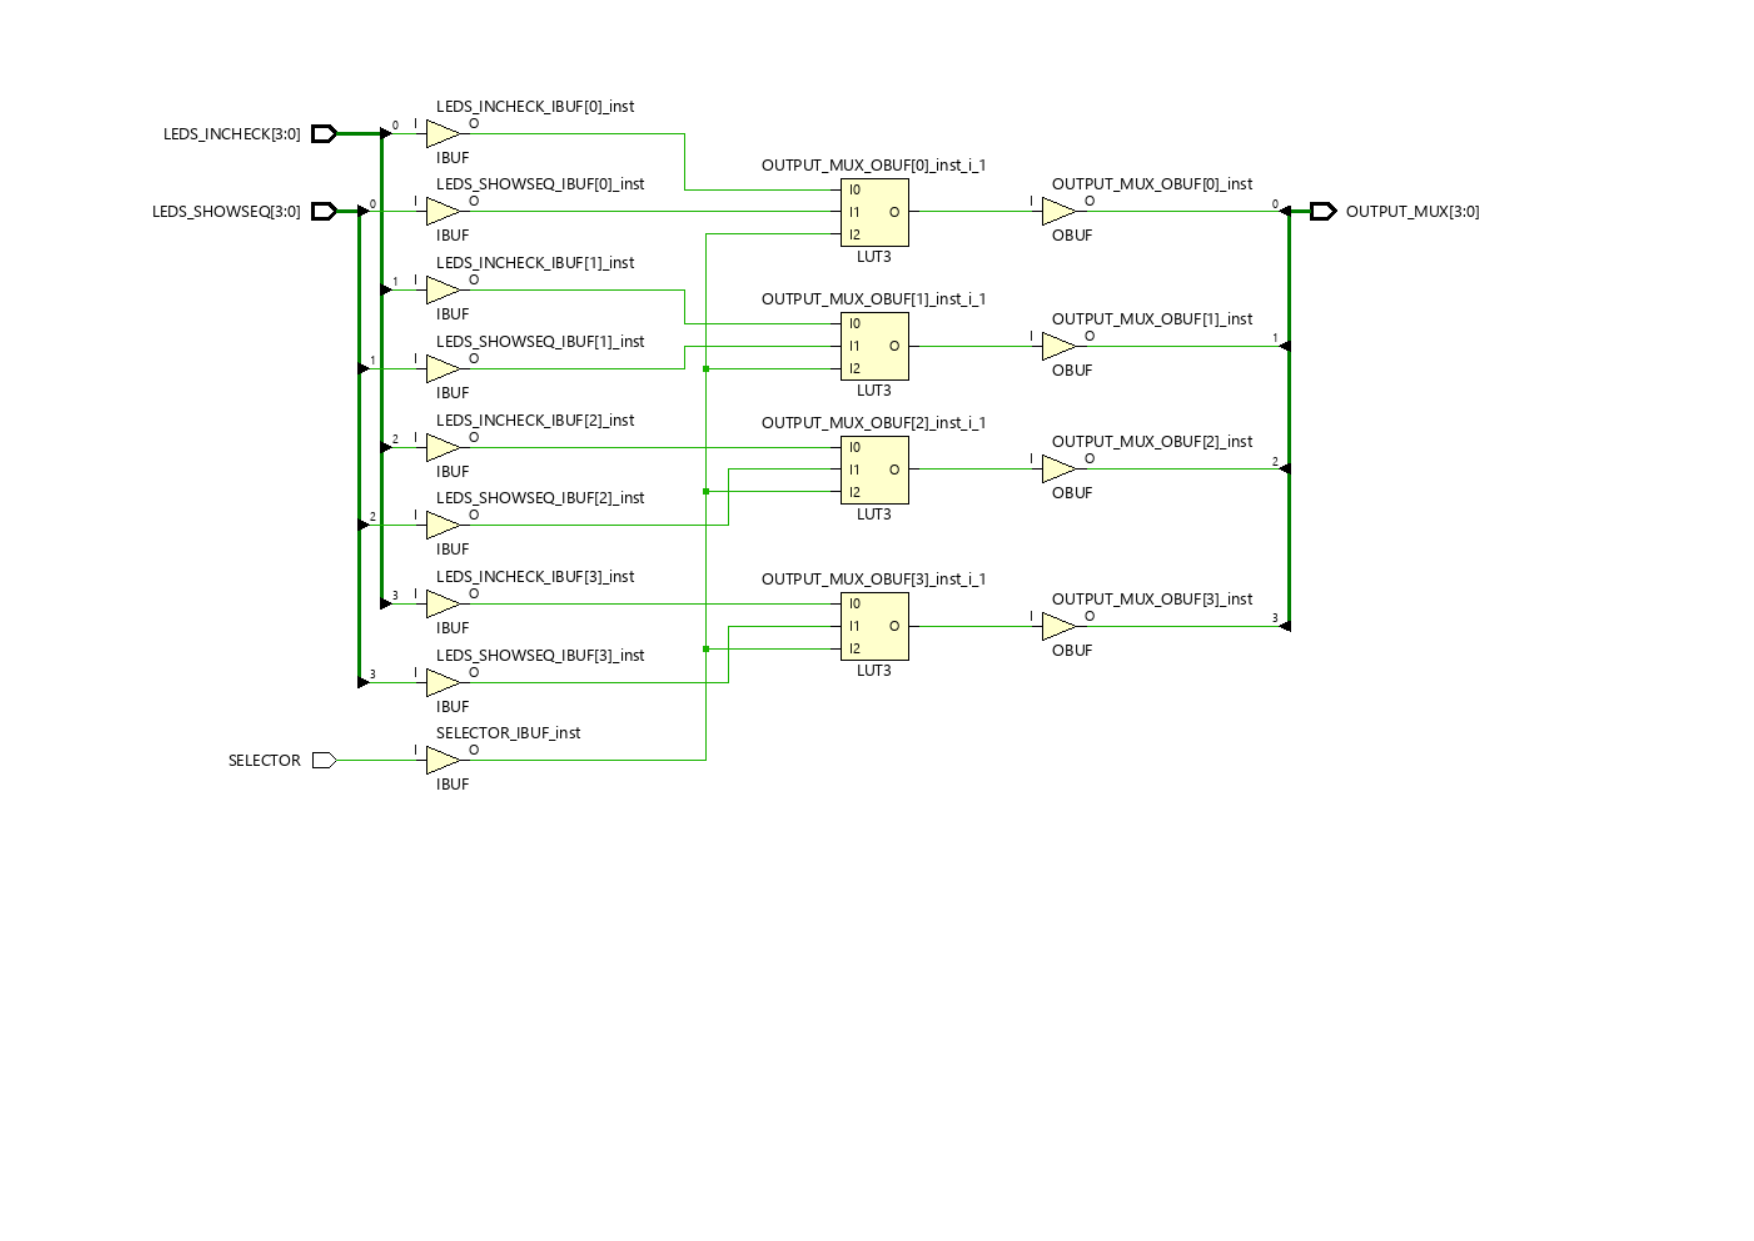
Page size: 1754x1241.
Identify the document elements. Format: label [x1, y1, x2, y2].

picture [146, 92, 1494, 796]
